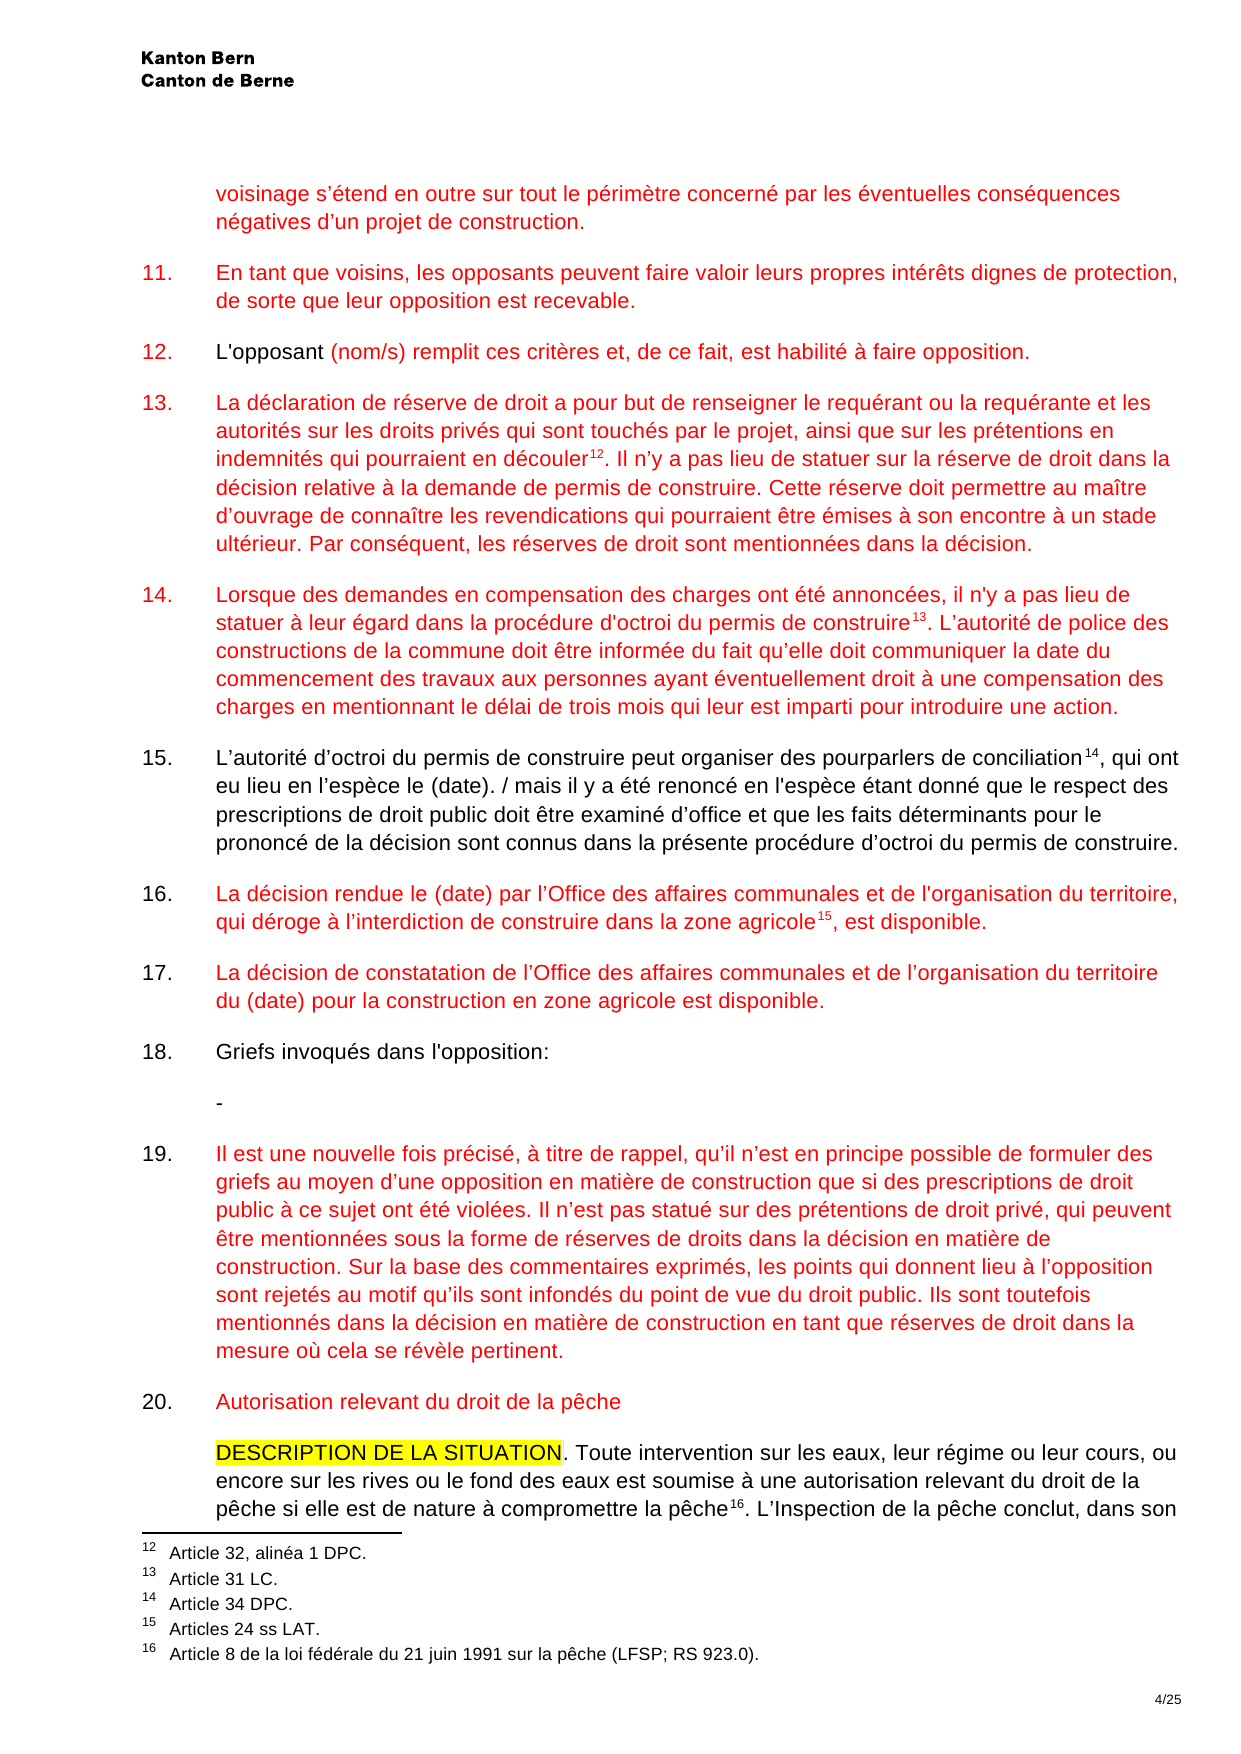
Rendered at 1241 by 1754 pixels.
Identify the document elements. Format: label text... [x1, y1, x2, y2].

subtitle Autorisation relevant du droit de la pêche [142, 1386, 1181, 1414]
subtitle La déclaration de réserve de droit a pour but de renseigner le requérant ou la requérante et les autorités sur les droits privés qui sont touchés par le projet, ainsi que sur les prétentions en indemnités qui pourraient en découler. Il n’y a pas lieu de statuer sur la réserve de droit dans la décision relative à la demande de permis de construire. Cette réserve doit permettre au maître d’ouvrage de connaître les revendications qui pourraient être émises à son encontre à un stade ultérieur. Par conséquent, les réserves de droit sont mentionnées dans la décision. [142, 387, 1181, 556]
subtitle La décision rendue le par l’Office des affaires communales et de l'organisation du territoire, qui déroge à l’interdiction de construire dans la zone agricole, est disponible. [142, 878, 1181, 934]
subtitle La décision de constatation de l’Office des affaires communales et de l’organisation du territoire du pour la construction en zone agricole est disponible. [142, 957, 1181, 1013]
subtitle ces critères et, de ce fait, à faire opposition. [142, 336, 1181, 364]
subtitle Lorsque des demandes en compensation des charges ont été annoncées, il n'y a pas lieu de statuer à leur égard dans la procédure d'octroi du permis de construire. L’autorité de police des constructions de la commune doit être informée du fait qu’elle doit communiquer la date du commencement des travaux aux personnes ayant éventuellement droit à une compensation des charges en mentionnant le délai de trois mois qui leur est imparti pour introduire une action. [142, 579, 1181, 719]
subtitle L’autorité d’octroi du permis de construire peut organiser des pourparlers de conciliation, qui ont eu lieu en l’espèce le . / mais il y a été renoncé en l'espèce étant donné que le respect des prescriptions de droit public doit être examiné d’office et que les faits déterminants pour le prononcé de la décision sont connus dans la présente procédure d’octroi du permis de construire. [142, 742, 1181, 855]
subtitle Griefs invoqués dans : [142, 1036, 1181, 1064]
subtitle En tant que voisins, les opposants peuvent faire valoir leurs propres intérêts dignes de protection, de sorte que leur opposition est recevable. [142, 257, 1181, 313]
